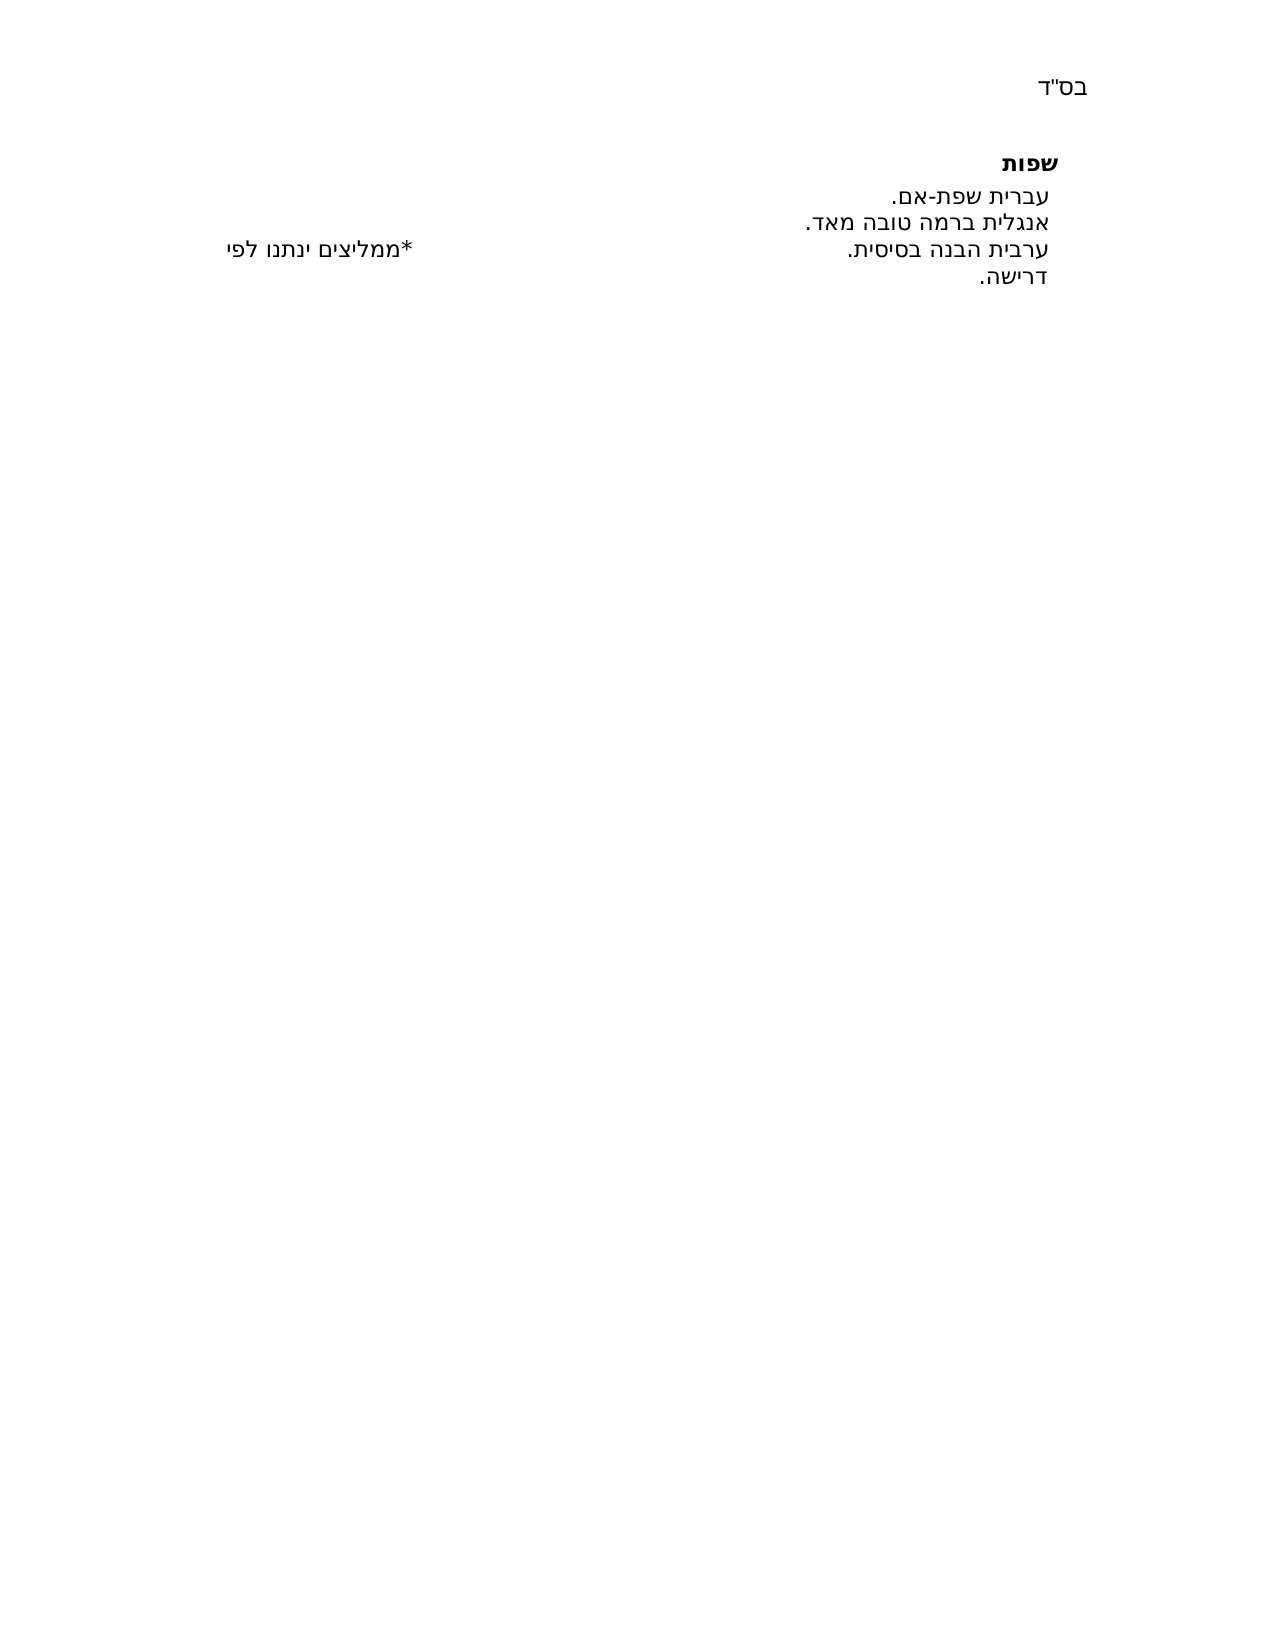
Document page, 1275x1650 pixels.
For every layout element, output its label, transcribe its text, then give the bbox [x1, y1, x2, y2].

text שפות [217, 150, 1058, 177]
text עברית שפת-אם. [217, 183, 1050, 209]
text ערבית הבנה בסיסית. *ממליצים ינתנו לפי דרישה. [217, 236, 1050, 289]
text אנגלית ברמה טובה מאד. [217, 209, 1050, 236]
